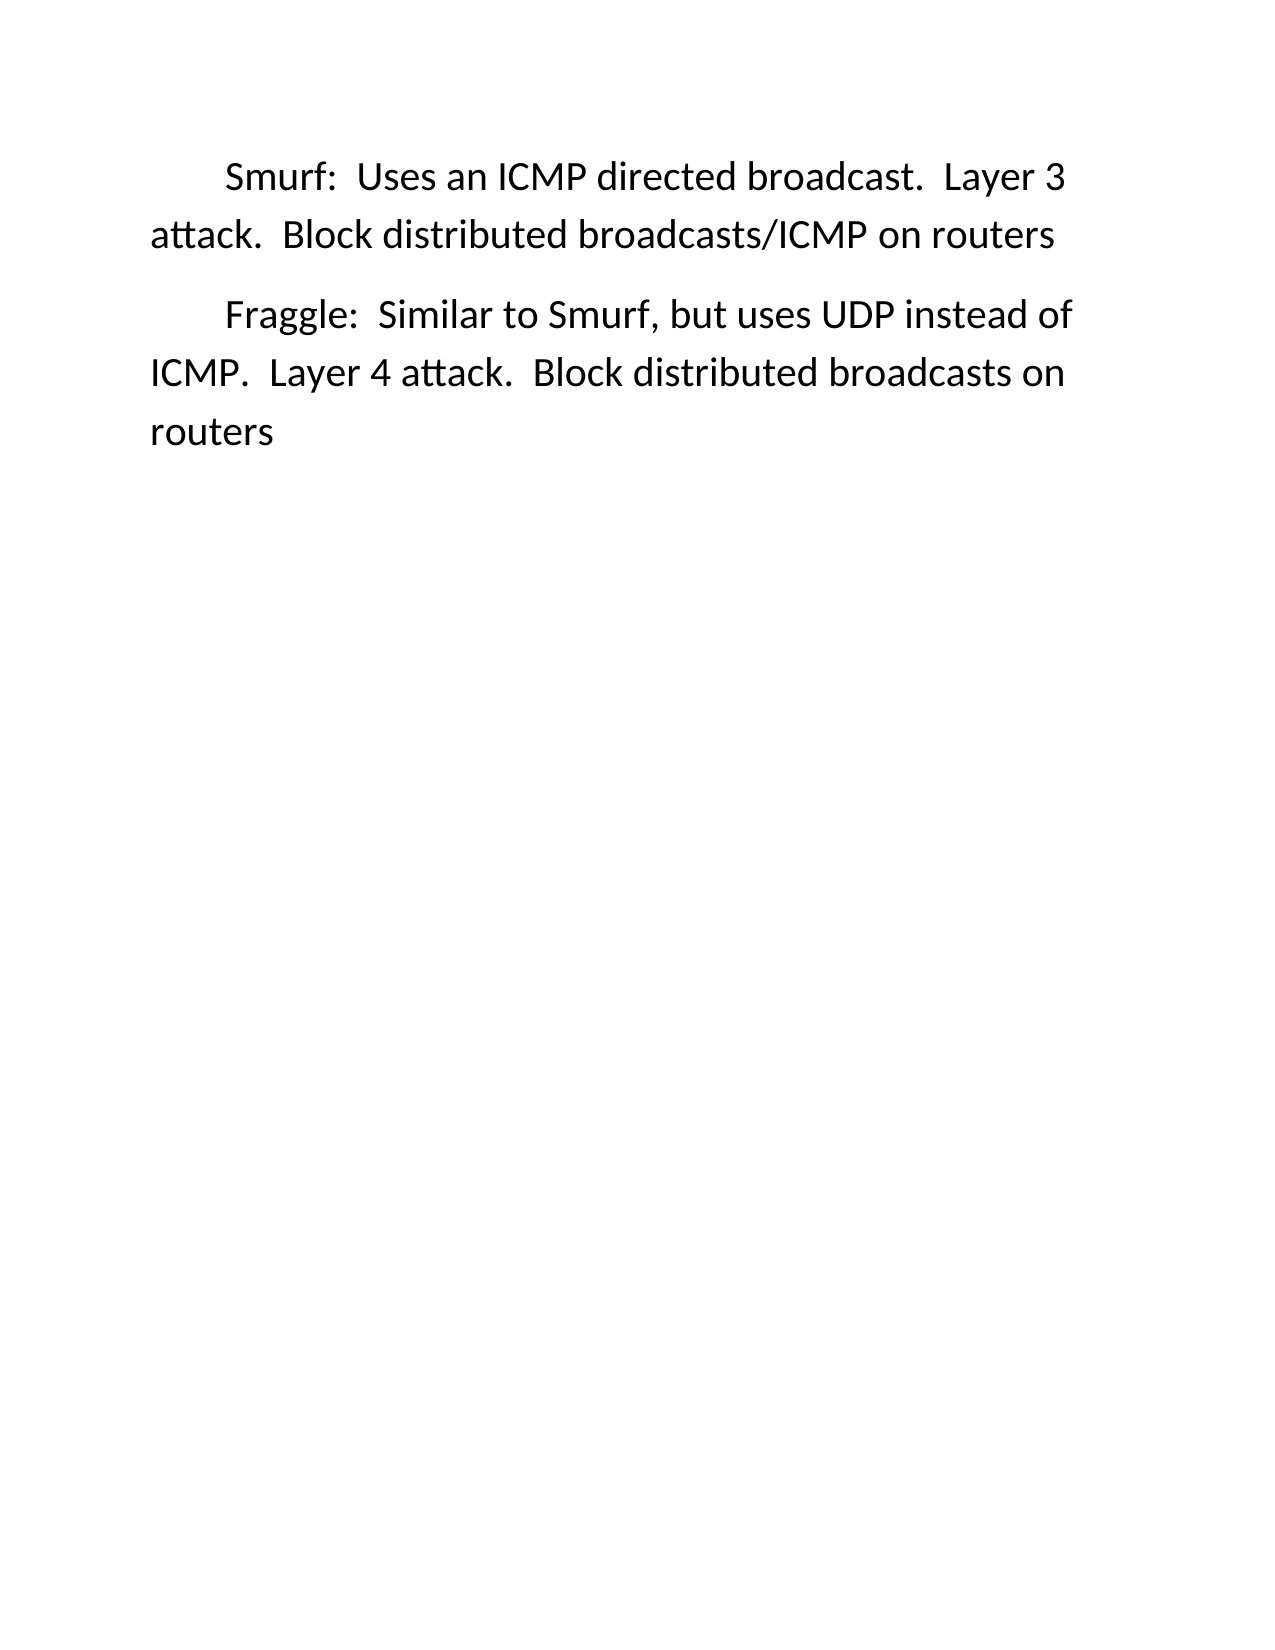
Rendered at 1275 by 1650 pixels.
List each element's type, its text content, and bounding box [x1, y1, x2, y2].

text Fraggle: Similar to Smurf, but uses UDP instead of ICMP. Layer 4 attack. Block distributed broadcasts on routers [150, 288, 1125, 455]
text Smurf: Uses an ICMP directed broadcast. Layer 3 attack. Block distributed broadcasts/ICMP on routers [150, 150, 1125, 259]
